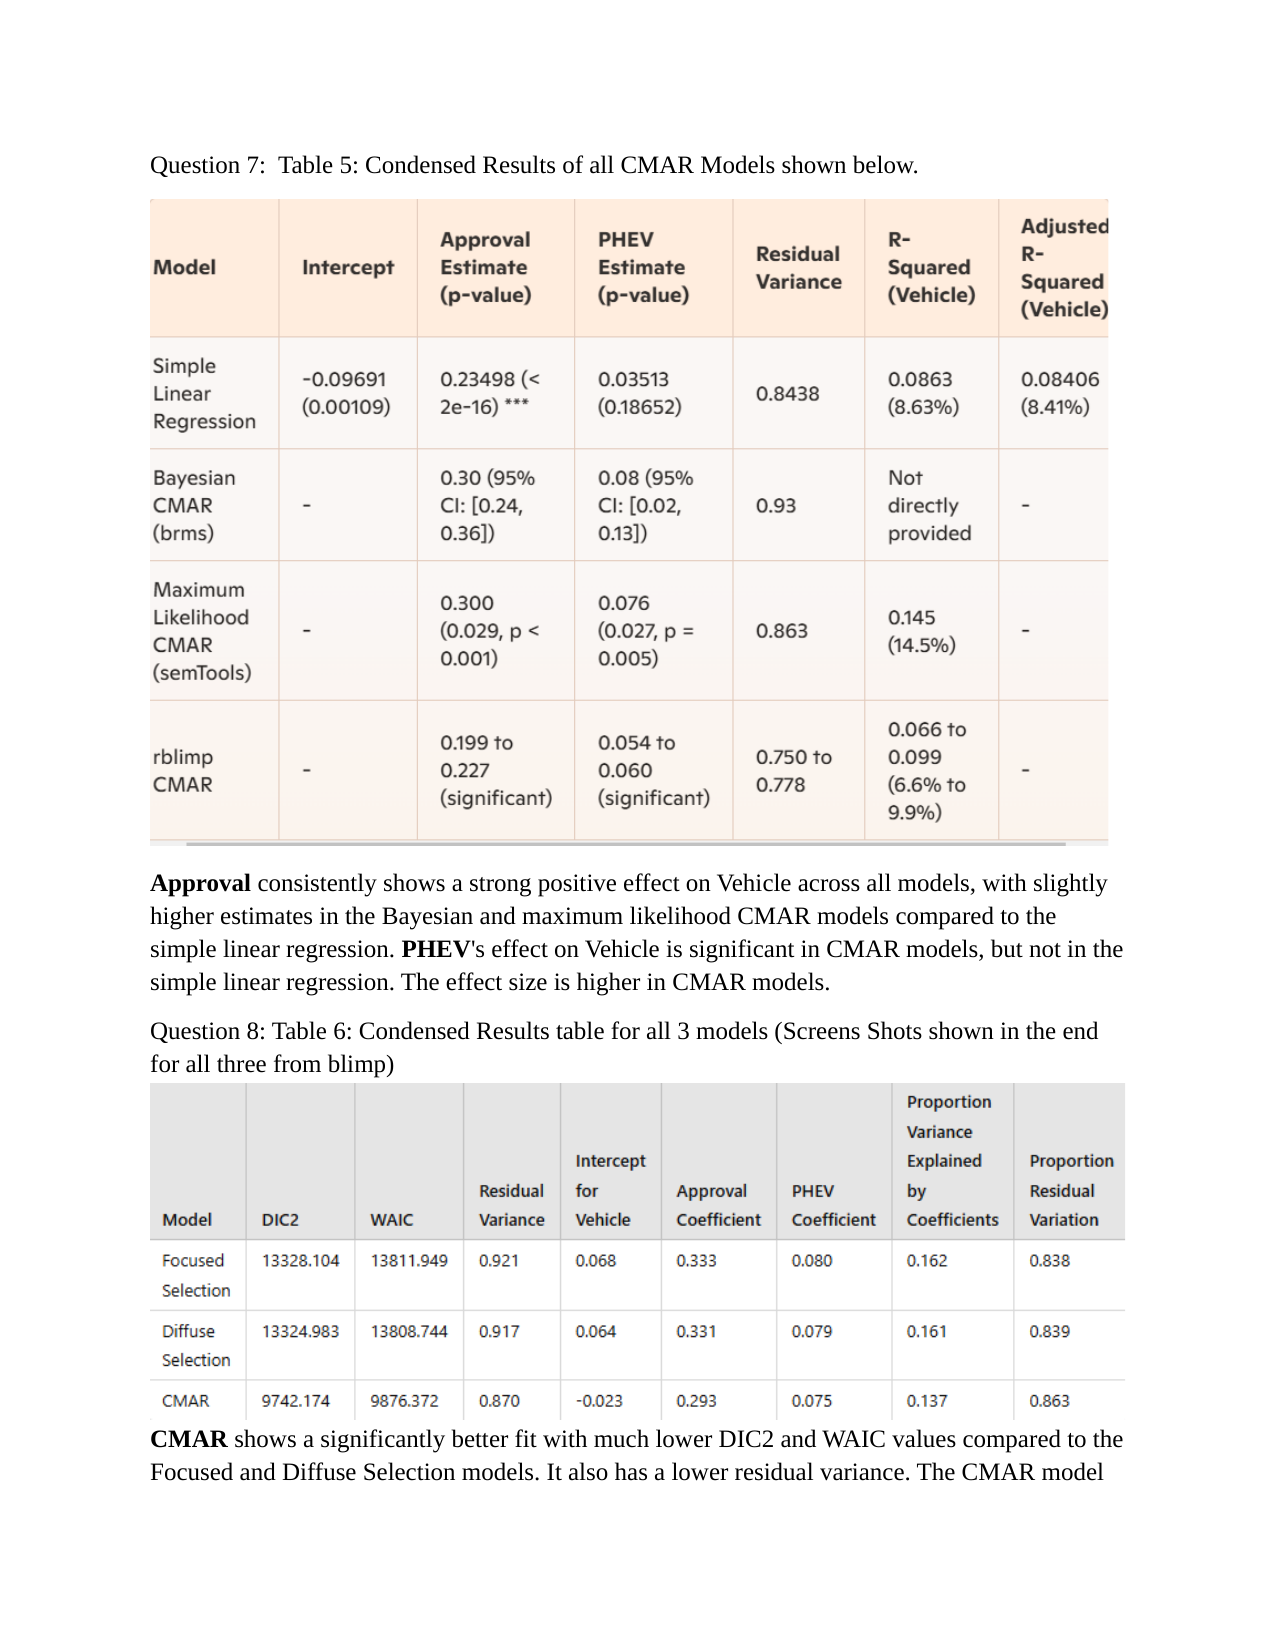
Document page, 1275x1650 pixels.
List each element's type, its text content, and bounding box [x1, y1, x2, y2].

text Question 7: Table 5: Condensed Results of all CMAR Models shown below. [150, 150, 1125, 179]
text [150, 1420, 1125, 1486]
picture [150, 1083, 1125, 1420]
picture [150, 199, 1109, 846]
text Approval consistently shows a strong positive effect on Vehicle across all models, with slightly higher estimates in the Bayesian and maximum likelihood CMAR models compared to the simple linear regression. PHEV's effect on Vehicle is significant in CMAR models, but not in the simple linear regression. The effect size is higher in CMAR models. [150, 868, 1125, 996]
